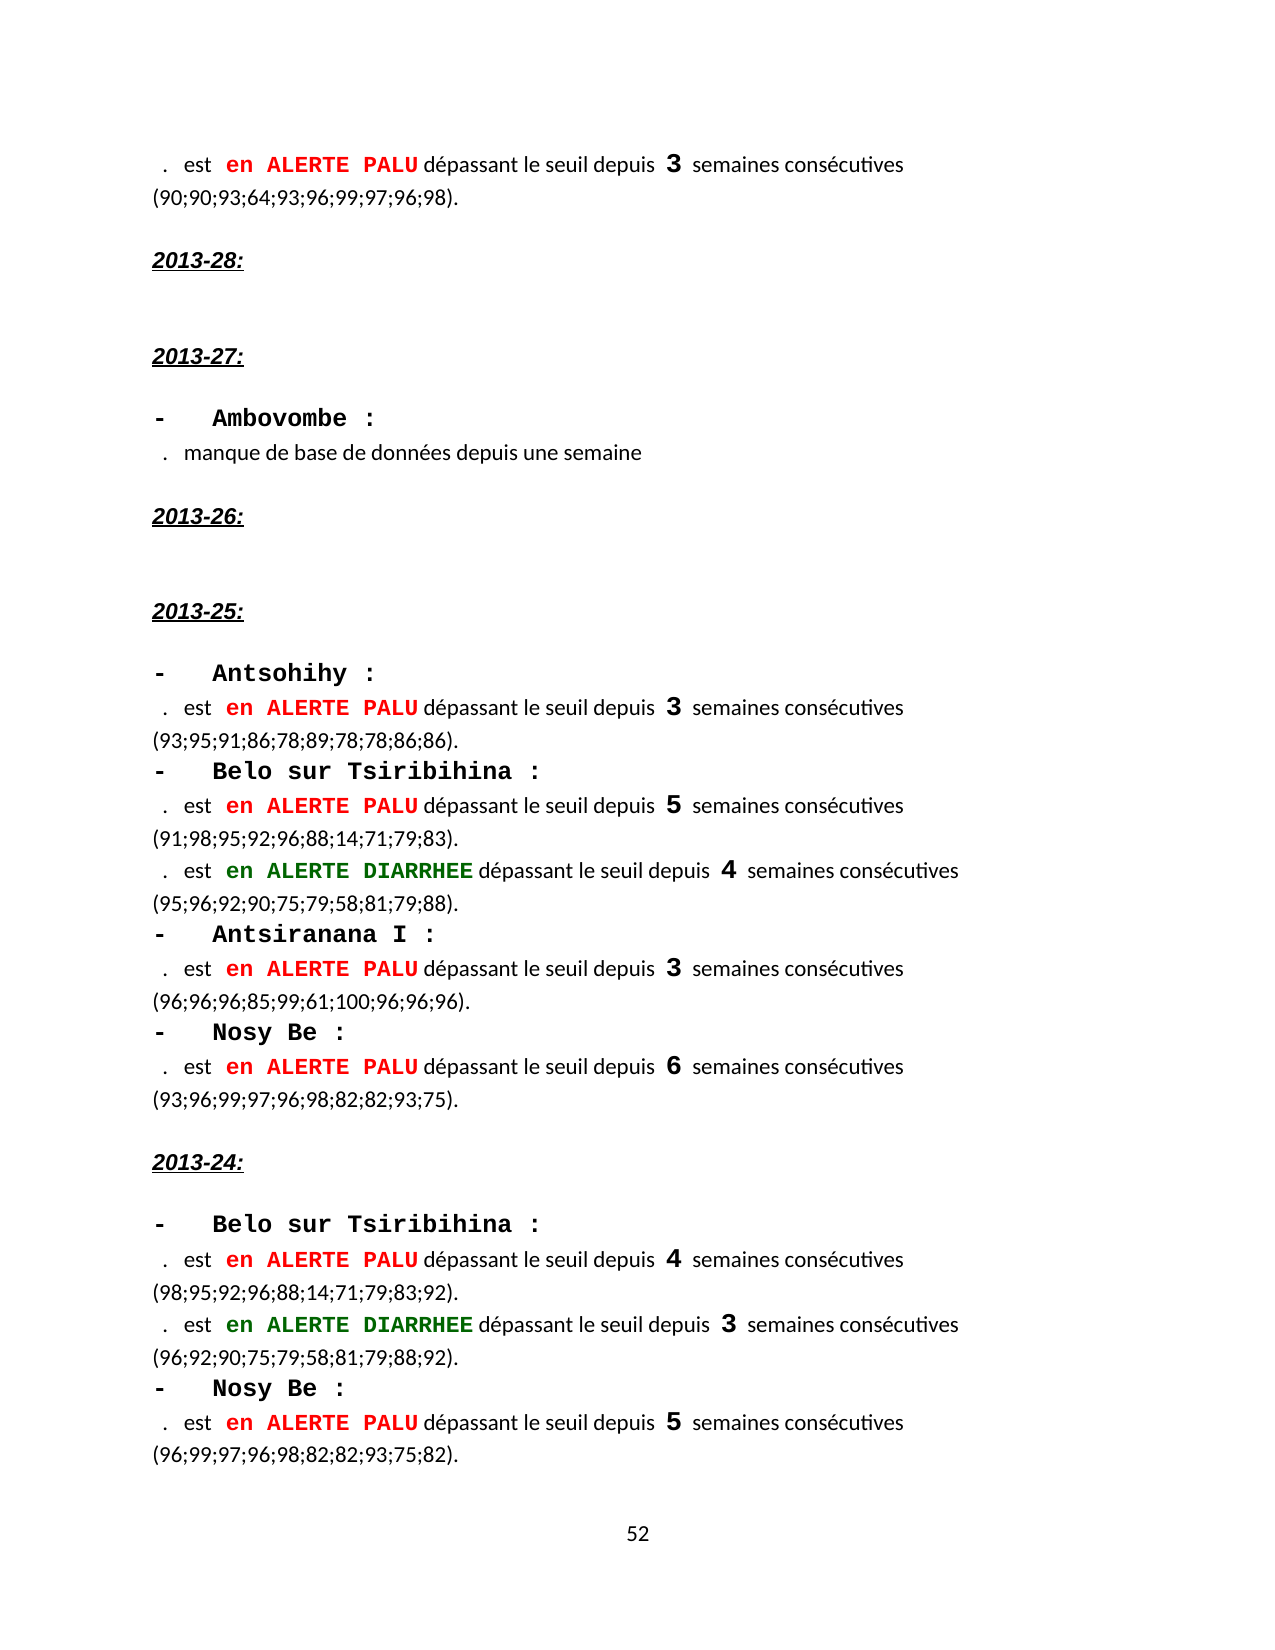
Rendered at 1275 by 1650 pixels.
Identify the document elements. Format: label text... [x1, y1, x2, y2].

text . est en ALERTE PALU dépassant le seuil depuis 3 semaines consécutives (96;96;96;85;99;61;100;96;96;96). [152, 954, 1123, 1015]
text . est en ALERTE DIARRHEE dépassant le seuil depuis 4 semaines consécutives (95;96;92;90;75;79;58;81;79;88). [152, 856, 1123, 917]
text . est en ALERTE PALU dépassant le seuil depuis 3 semaines consécutives (93;95;91;86;78;89;78;78;86;86). [152, 693, 1123, 754]
text . est en ALERTE PALU dépassant le seuil depuis 4 semaines consécutives (98;95;92;96;88;14;71;79;83;92). [152, 1245, 1123, 1306]
text 2013-25: [152, 598, 1123, 624]
text . est en ALERTE PALU dépassant le seuil depuis 5 semaines consécutives (91;98;95;92;96;88;14;71;79;83). [152, 791, 1123, 852]
text 2013-28: [152, 247, 1123, 274]
text - Ambovombe : [152, 405, 1123, 434]
text 2013-26: [152, 503, 1123, 529]
text - Antsohihy : [152, 661, 1123, 689]
text . est en ALERTE PALU dépassant le seuil depuis 5 semaines consécutives (96;99;97;96;98;82;82;93;75;82). [152, 1408, 1123, 1469]
text - Belo sur Tsiribihina : [152, 758, 1123, 787]
text 2013-27: [152, 343, 1123, 369]
text . est en ALERTE DIARRHEE dépassant le seuil depuis 3 semaines consécutives (96;92;90;75;79;58;81;79;88;92). [152, 1310, 1123, 1371]
text 2013-24: [152, 1149, 1123, 1176]
text . est en ALERTE PALU dépassant le seuil depuis 6 semaines consécutives (93;96;99;97;96;98;82;82;93;75). [152, 1052, 1123, 1113]
text . manque de base de données depuis une semaine [152, 438, 1123, 466]
text - Belo sur Tsiribihina : [152, 1212, 1123, 1240]
text . est en ALERTE PALU dépassant le seuil depuis 3 semaines consécutives (90;90;93;64;93;96;99;97;96;98). [152, 150, 1123, 211]
text - Nosy Be : [152, 1019, 1123, 1047]
text - Nosy Be : [152, 1375, 1123, 1403]
text - Antsiranana I : [152, 921, 1123, 950]
